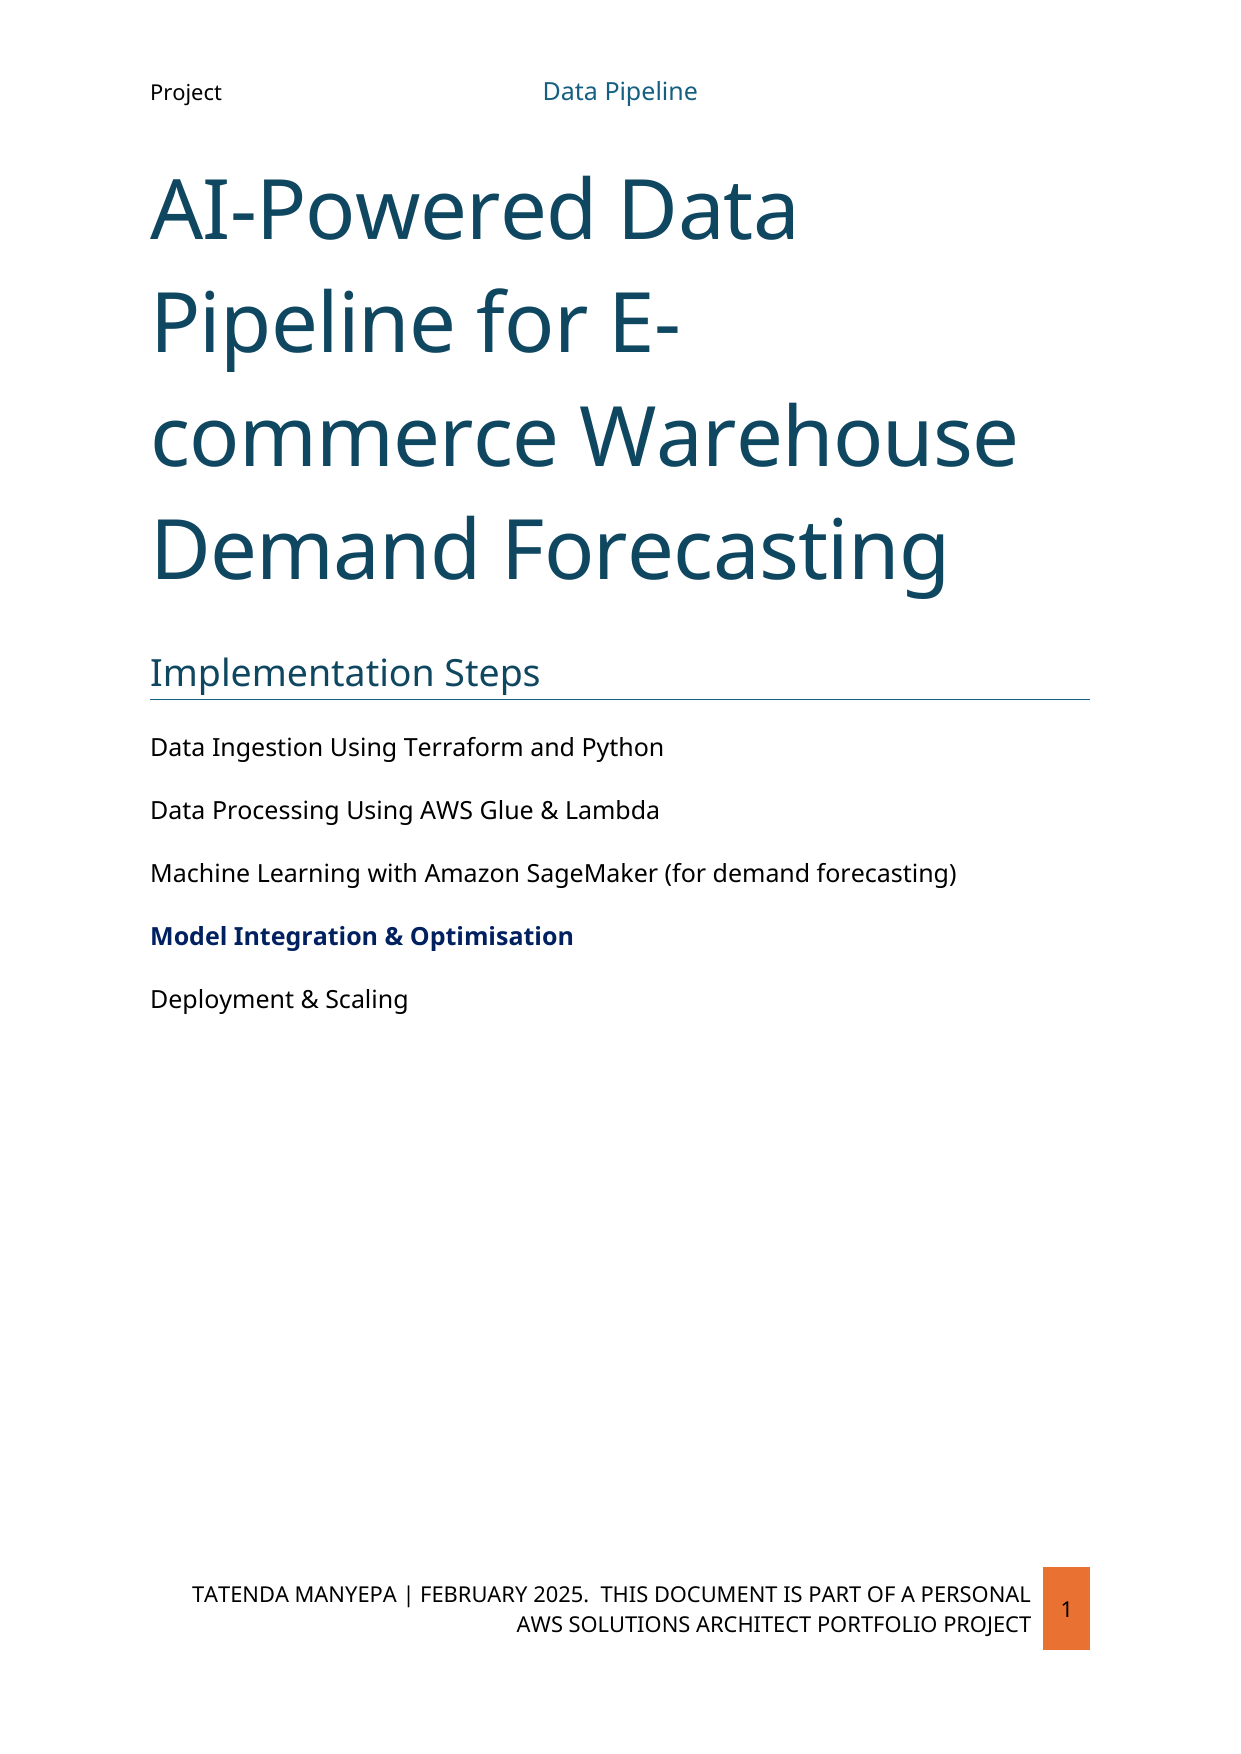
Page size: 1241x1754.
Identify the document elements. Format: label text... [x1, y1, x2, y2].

text Deployment & Scaling [150, 982, 1090, 1016]
text Model Integration & Optimisation [150, 919, 1090, 953]
text Implementation Steps [150, 646, 1090, 699]
text Machine Learning with Amazon SageMaker (for demand forecasting) [150, 856, 1090, 890]
title AI-Powered Data Pipeline for E-commerce Warehouse Demand Forecasting [150, 150, 1090, 604]
text Data Processing Using AWS Glue & Lambda [150, 792, 1090, 826]
text Data Ingestion Using Terraform and Python [150, 729, 1090, 763]
